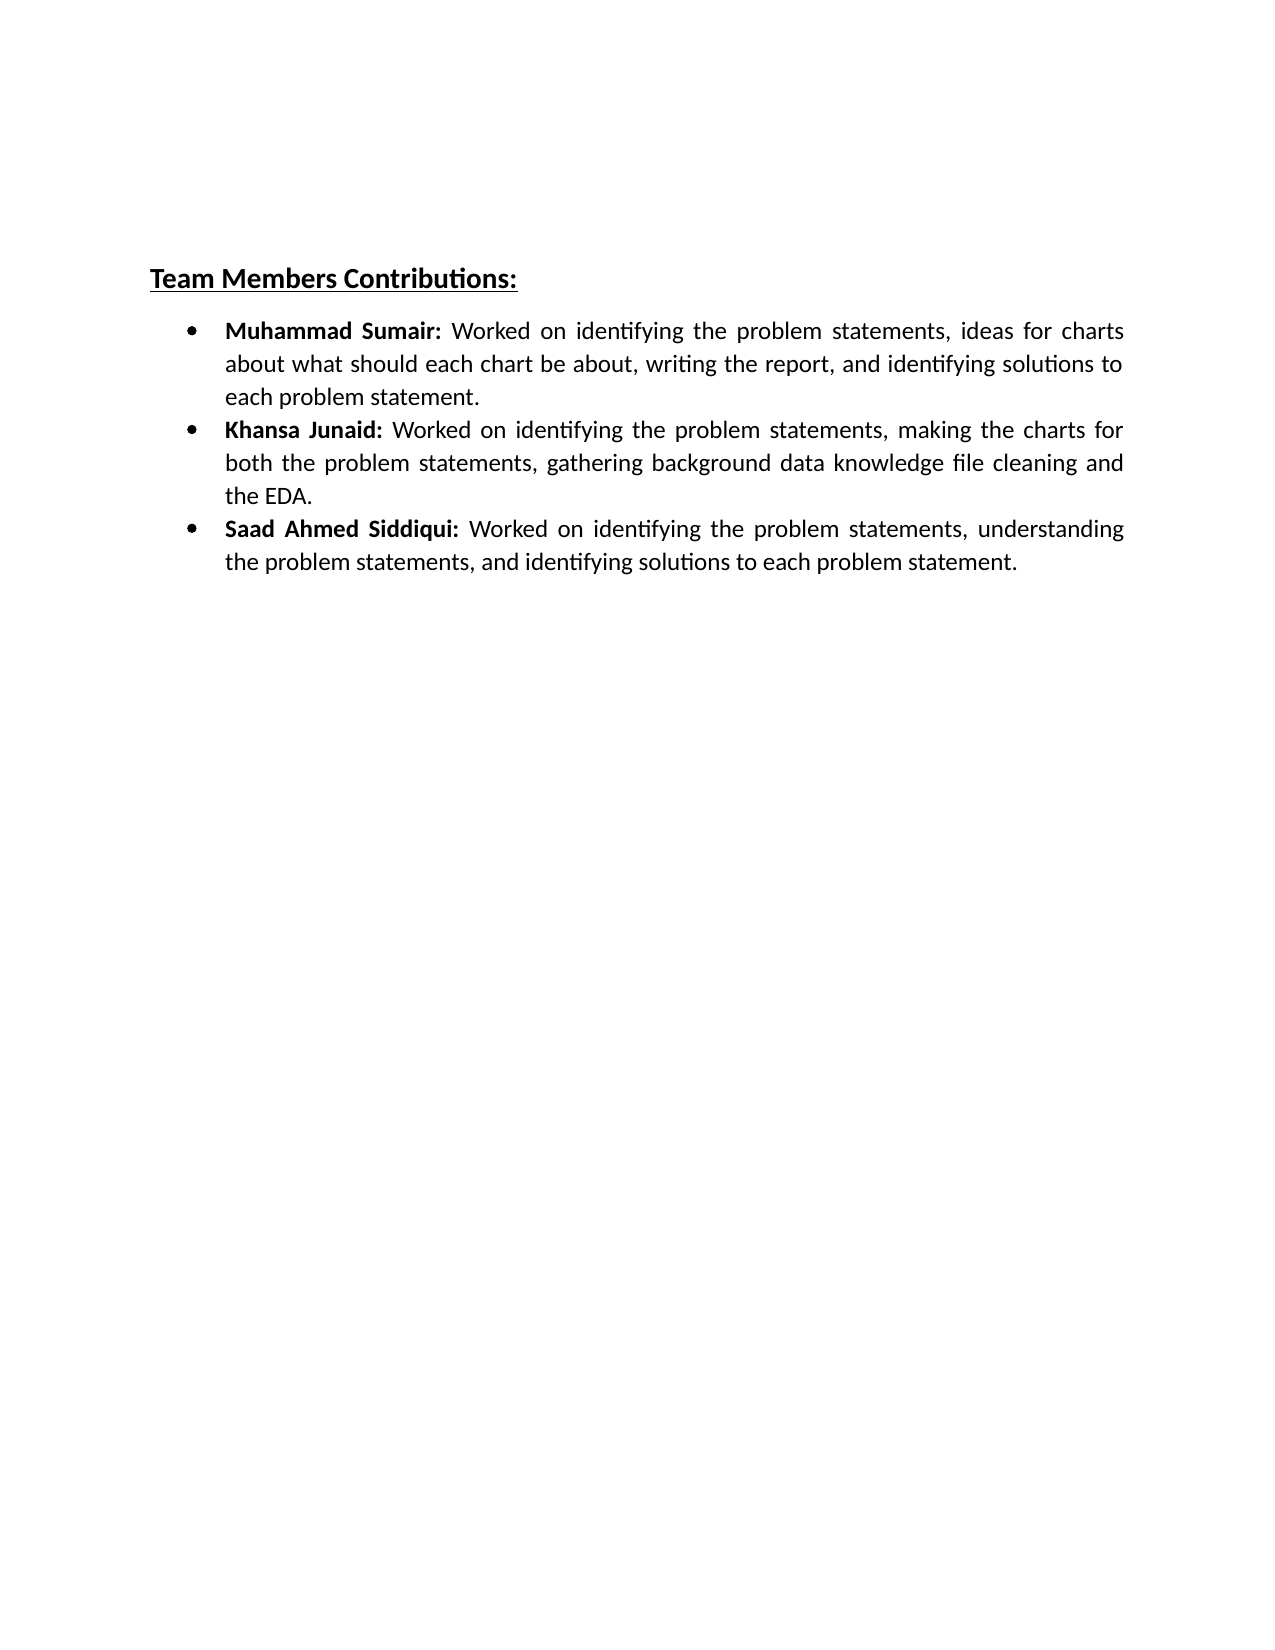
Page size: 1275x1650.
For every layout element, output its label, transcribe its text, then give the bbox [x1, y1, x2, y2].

text Team Members Contributions: [150, 260, 1125, 296]
list Khansa Junaid: Worked on identifying the problem statements, making the charts for both the problem statements, gathering background data knowledge file cleaning and the EDA. [187, 414, 1125, 510]
list Saad Ahmed Siddiqui: Worked on identifying the problem statements, understanding the problem statements, and identifying solutions to each problem statement. [187, 513, 1125, 576]
list Muhammad Sumair: Worked on identifying the problem statements, ideas for charts about what should each chart be about, writing the report, and identifying solutions to each problem statement. [187, 315, 1125, 412]
